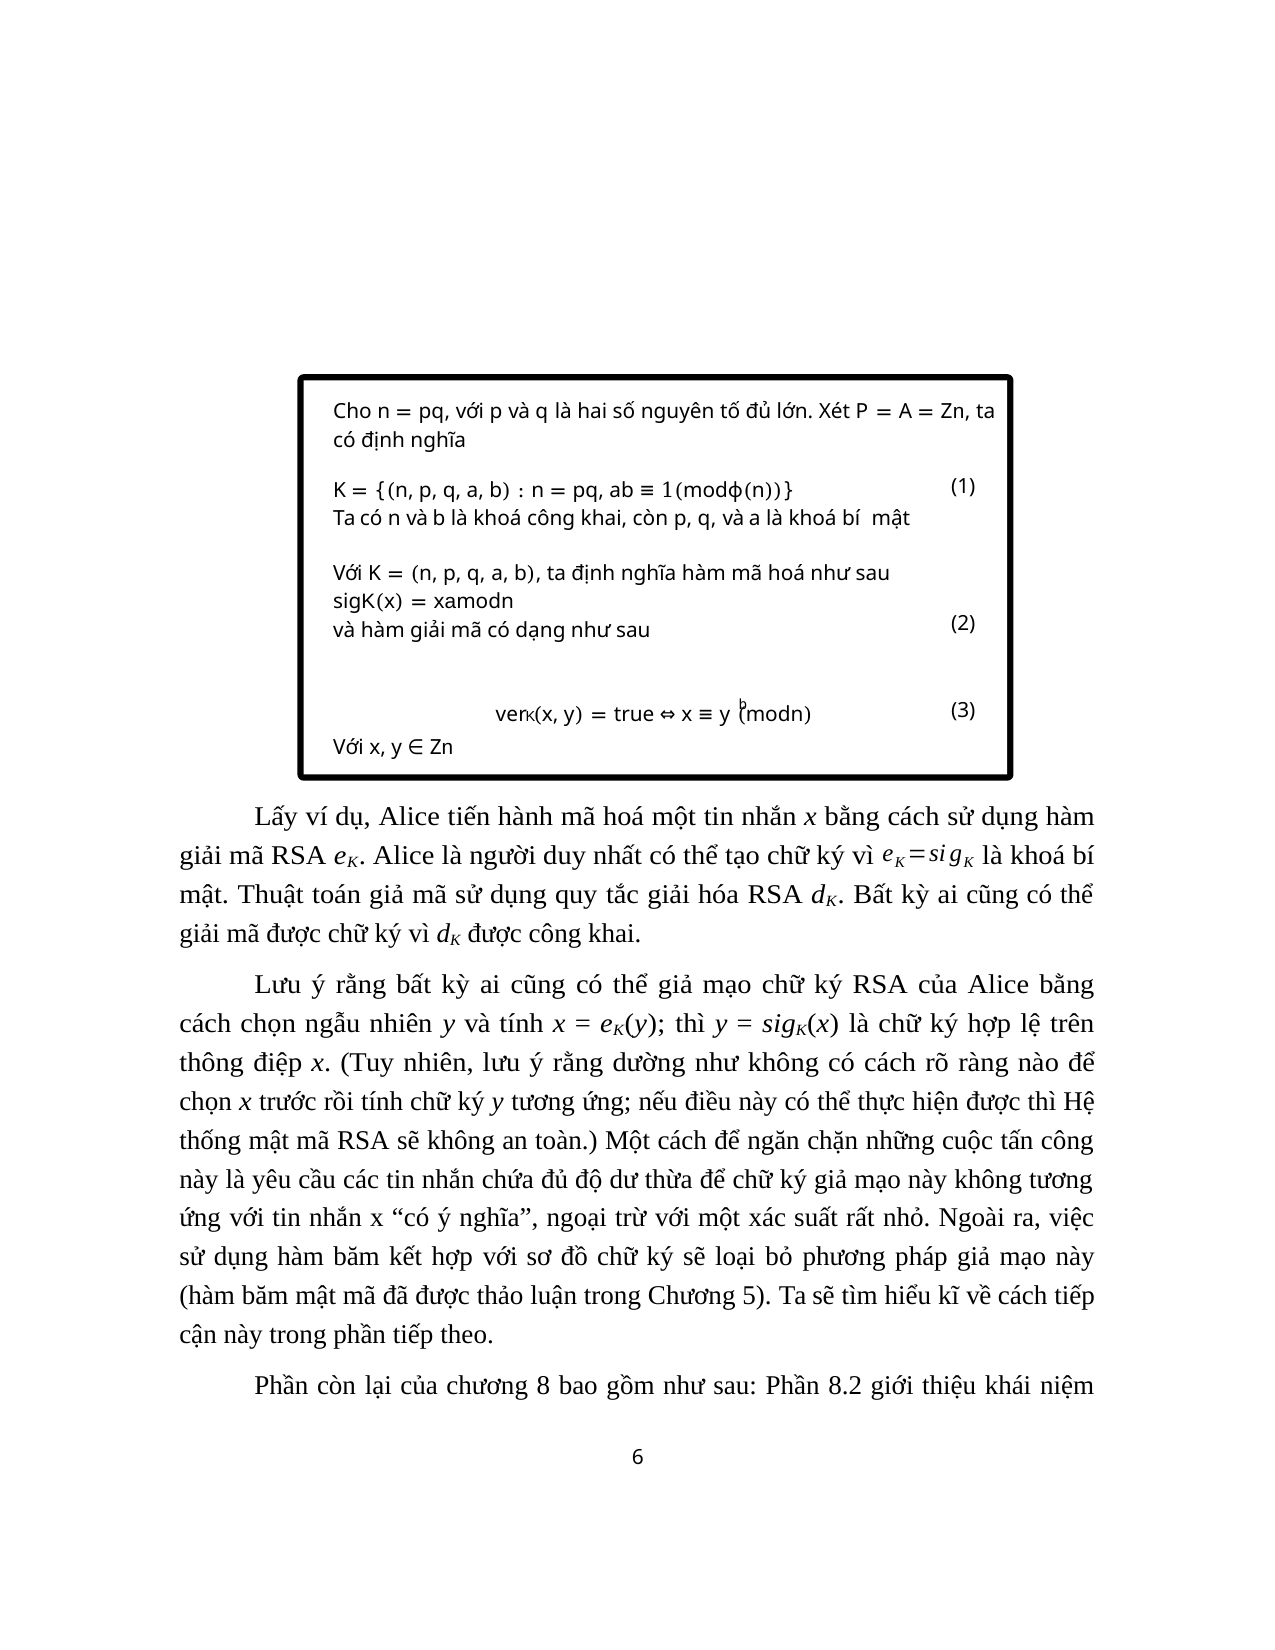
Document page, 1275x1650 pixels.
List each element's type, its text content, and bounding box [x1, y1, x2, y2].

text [179, 1369, 1095, 1401]
text Lấy ví dụ, Alice tiến hành mã hoá một tin nhắn x bằng cách sử dụng hàm giải mã RSA eK. Alice là người duy nhất có thể tạo chữ ký vì là khoá bí mật. Thuật toán giả mã sử dụng quy tắc giải hóa RSA dK. Bất kỳ ai cũng có thể giải mã được chữ ký vì dK được công khai. [179, 800, 1095, 948]
text Lưu ý rằng bất kỳ ai cũng có thể giả mạo chữ ký RSA của Alice bằng cách chọn ngẫu nhiên y và tính x = eK(y); thì y = sigK(x) là chữ ký hợp lệ trên thông điệp x. (Tuy nhiên, lưu ý rằng dường như không có cách rõ ràng nào để chọn x trước rồi tính chữ ký y tương ứng; nếu điều này có thể thực hiện được thì Hệ thống mật mã RSA sẽ không an toàn.) Một cách để ngăn chặn những cuộc tấn công này là yêu cầu các tin nhắn chứa đủ độ dư thừa để chữ ký giả mạo này không tương ứng với tin nhắn x “có ý nghĩa”, ngoại trừ với một xác suất rất nhỏ. Ngoài ra, việc sử dụng hàm băm kết hợp với sơ đồ chữ ký sẽ loại bỏ phương pháp giả mạo này (hàm băm mật mã đã được thảo luận trong Chương 5). Ta sẽ tìm hiểu kĩ về cách tiếp cận này trong phần tiếp theo. [179, 968, 1095, 1349]
